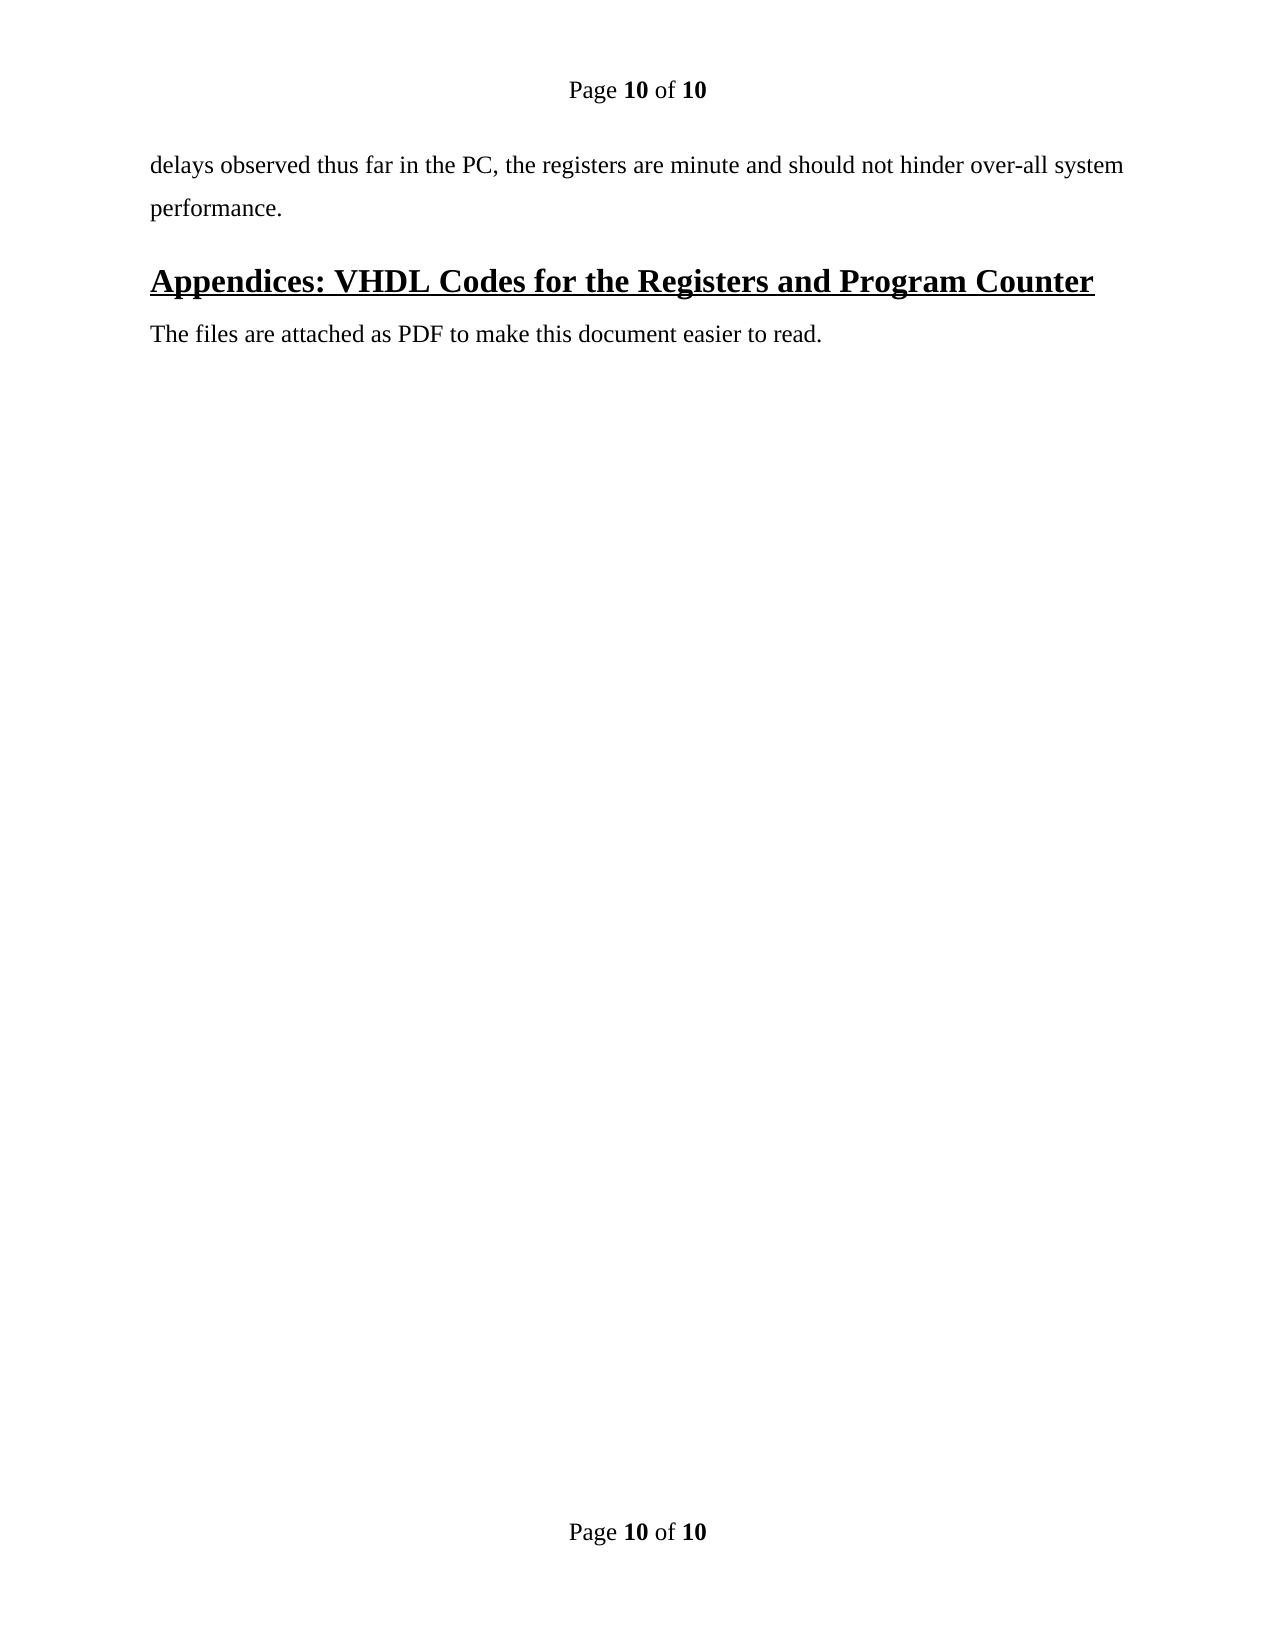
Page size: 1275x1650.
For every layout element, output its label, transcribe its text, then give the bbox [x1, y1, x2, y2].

text The files are attached as PDF to make this document easier to read. [150, 319, 1125, 347]
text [150, 150, 1125, 222]
subtitle Appendices: VHDL Codes for the Registers and Program Counter [150, 261, 1125, 299]
